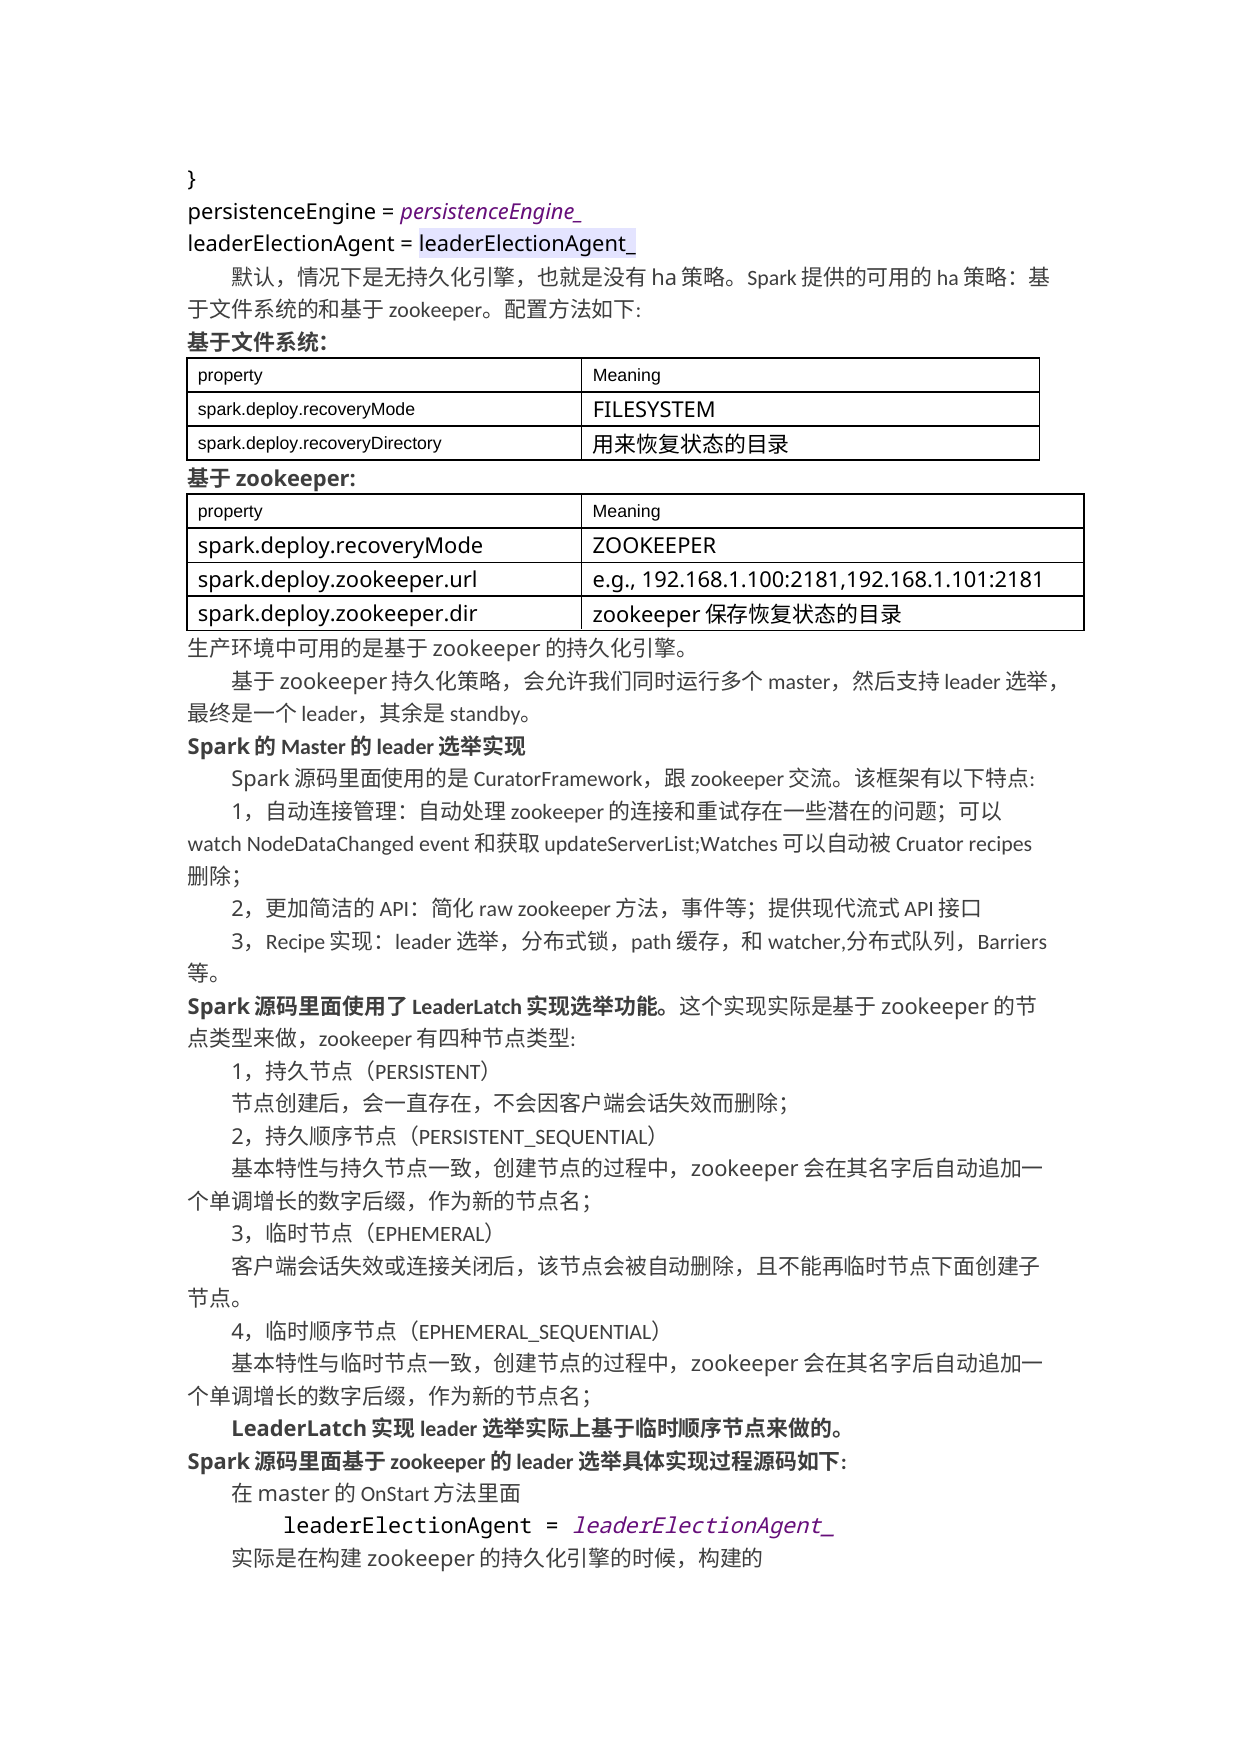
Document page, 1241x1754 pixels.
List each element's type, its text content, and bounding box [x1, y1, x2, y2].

table_cell spark.deploy.zookeeper.dir [188, 597, 581, 629]
text 生产环境中可用的是基于zookeeper的持久化引擎。 [187, 631, 1053, 663]
table_cell 用来恢复状态的目录 [582, 427, 1039, 459]
table_cell e.g., 192.168.1.100:2181,192.168.1.101:2181 [582, 563, 1083, 595]
text Spark源码里面基于zookeeper的leader选举具体实现过程源码如下: [187, 1443, 1053, 1476]
text 基于文件系统： [187, 324, 1053, 357]
text Spark源码里面使用了LeaderLatch实现选举功能。这个实现实际是基于zookeeper的节点类型来做，zookeeper有四种节点类型: [187, 988, 1053, 1053]
text 基本特性与临时节点一致，创建节点的过程中，zookeeper会在其名字后自动追加一个单调增长的数字后缀，作为新的节点名； [187, 1346, 1053, 1411]
text 基本特性与持久节点一致，创建节点的过程中，zookeeper会在其名字后自动追加一个单调增长的数字后缀，作为新的节点名； [187, 1151, 1053, 1216]
table_cell FILESYSTEM [582, 393, 1039, 425]
table_header property [188, 359, 581, 391]
text 节点创建后，会一直存在，不会因客户端会话失效而删除； [187, 1086, 1053, 1118]
text persistenceEngine = persistenceEngine_ [187, 194, 1147, 227]
text 3，Recipe实现：leader选举，分布式锁，path缓存，和watcher,分布式队列，Barriers等。 [187, 923, 1053, 988]
table_cell ZOOKEEPER [582, 529, 1083, 561]
text 2，持久顺序节点（PERSISTENT_SEQUENTIAL） [187, 1118, 1053, 1151]
text 2，更加简洁的API：简化raw zookeeper方法，事件等；提供现代流式API接口 [187, 891, 1053, 923]
text 1，持久节点（PERSISTENT） [187, 1053, 1053, 1086]
table_cell spark.deploy.recoveryDirectory [188, 427, 581, 459]
text 1，自动连接管理：自动处理zookeeper的连接和重试存在一些潜在的问题；可以watch NodeDataChanged event和获取updateServerList;Watches可以自动被Cruator recipes删除； [187, 793, 1053, 891]
table_cell spark.deploy.recoveryMode [188, 393, 581, 425]
text 4，临时顺序节点（EPHEMERAL_SEQUENTIAL） [187, 1313, 1053, 1346]
text 默认，情况下是无持久化引擎，也就是没有ha策略。Spark提供的可用的ha策略：基于文件系统的和基于zookeeper。配置方法如下: [187, 259, 1053, 324]
table_cell spark.deploy.zookeeper.url [188, 563, 581, 595]
table_header Meaning [582, 495, 1083, 527]
table_cell spark.deploy.recoveryMode [188, 529, 581, 561]
text } [187, 162, 1147, 194]
text Spark的Master的leader选举实现 [187, 728, 1053, 761]
text LeaderLatch实现leader选举实际上基于临时顺序节点来做的。 [187, 1411, 1053, 1443]
text leaderElectionAgent = leaderElectionAgent_ [187, 1508, 1053, 1541]
text 客户端会话失效或连接关闭后，该节点会被自动删除，且不能再临时节点下面创建子节点。 [187, 1248, 1053, 1313]
text 实际是在构建zookeeper的持久化引擎的时候，构建的 [187, 1541, 1053, 1573]
text 在master的OnStart方法里面 [187, 1476, 1053, 1508]
text 基于zookeeper持久化策略，会允许我们同时运行多个master，然后支持leader选举，最终是一个leader，其余是standby。 [187, 663, 1053, 728]
text leaderElectionAgent = leaderElectionAgent_ [187, 227, 1147, 259]
table_header Meaning [582, 359, 1039, 391]
text Spark源码里面使用的是CuratorFramework，跟zookeeper交流。该框架有以下特点: [187, 761, 1053, 793]
table_cell zookeeper保存恢复状态的目录 [582, 597, 1083, 629]
text 基于zookeeper: [187, 461, 1053, 493]
text 3，临时节点（EPHEMERAL） [187, 1216, 1053, 1248]
table_header property [188, 495, 581, 527]
